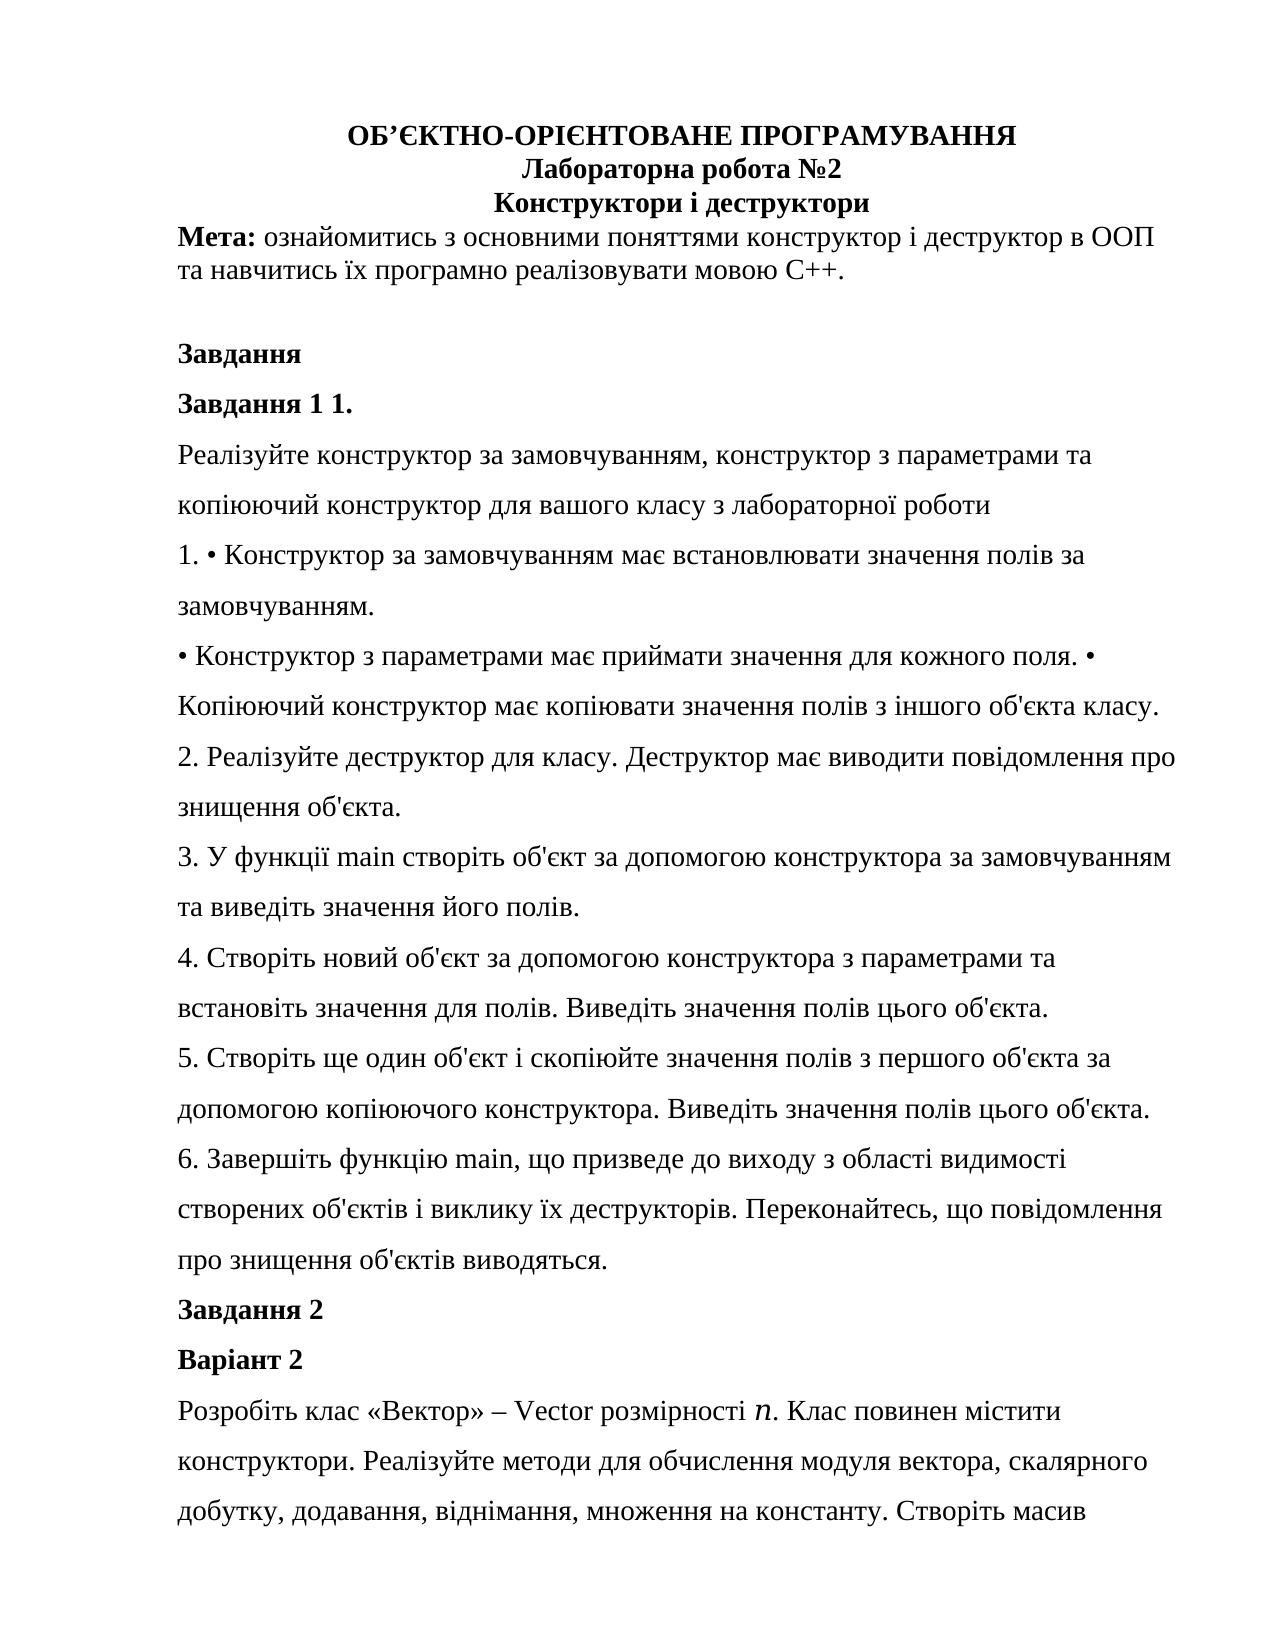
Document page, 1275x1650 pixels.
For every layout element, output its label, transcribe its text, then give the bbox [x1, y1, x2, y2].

list Реалізуйте конструктор за замовчуванням, конструктор з параметрами та копіюючий конструктор для вашого класу з лабораторної роботи [177, 437, 1186, 521]
text Лабораторна робота №2 [177, 152, 1186, 185]
list 6. Завершіть функцію main, що призведе до виходу з області видимості створених об'єктів і виклику їх деструкторів. Переконайтесь, що повідомлення про знищення об'єктів виводяться. [177, 1141, 1186, 1275]
list Завдання 1 1. [177, 386, 1186, 420]
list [177, 1393, 1186, 1527]
list 3. У функції main створіть об'єкт за допомогою конструктора за замовчуванням та виведіть значення його полів. [177, 839, 1186, 923]
list Варіант 2 [177, 1342, 1186, 1376]
list 4. Створіть новий об'єкт за допомогою конструктора з параметрами та встановіть значення для полів. Виведіть значення полів цього об'єкта. [177, 940, 1186, 1024]
list 1. • Конструктор за замовчуванням має встановлювати значення полів за замовчуванням. [177, 537, 1186, 621]
list 5. Створіть ще один об'єкт і скопіюйте значення полів з першого об'єкта за допомогою копіюючого конструктора. Виведіть значення полів цього об'єкта. [177, 1041, 1186, 1124]
list Завдання 2 [177, 1292, 1186, 1326]
list • Конструктор з параметрами має приймати значення для кожного поля. • Копіюючий конструктор має копіювати значення полів з іншого об'єкта класу. 2. Реалізуйте деструктор для класу. Деструктор має виводити повідомлення про знищення об'єкта. [177, 638, 1186, 822]
list Завдання [177, 336, 1186, 370]
text Конструктори і деструктори [177, 185, 1186, 219]
text Мета: ознайомитись з основними поняттями конструктор і деструктор в ООП та навчитись їх програмно реалізовувати мовою С++. [177, 219, 1186, 286]
text ОБ’ЄКТНО-ОРІЄНТОВАНЕ ПРОГРАМУВАННЯ [177, 118, 1186, 152]
